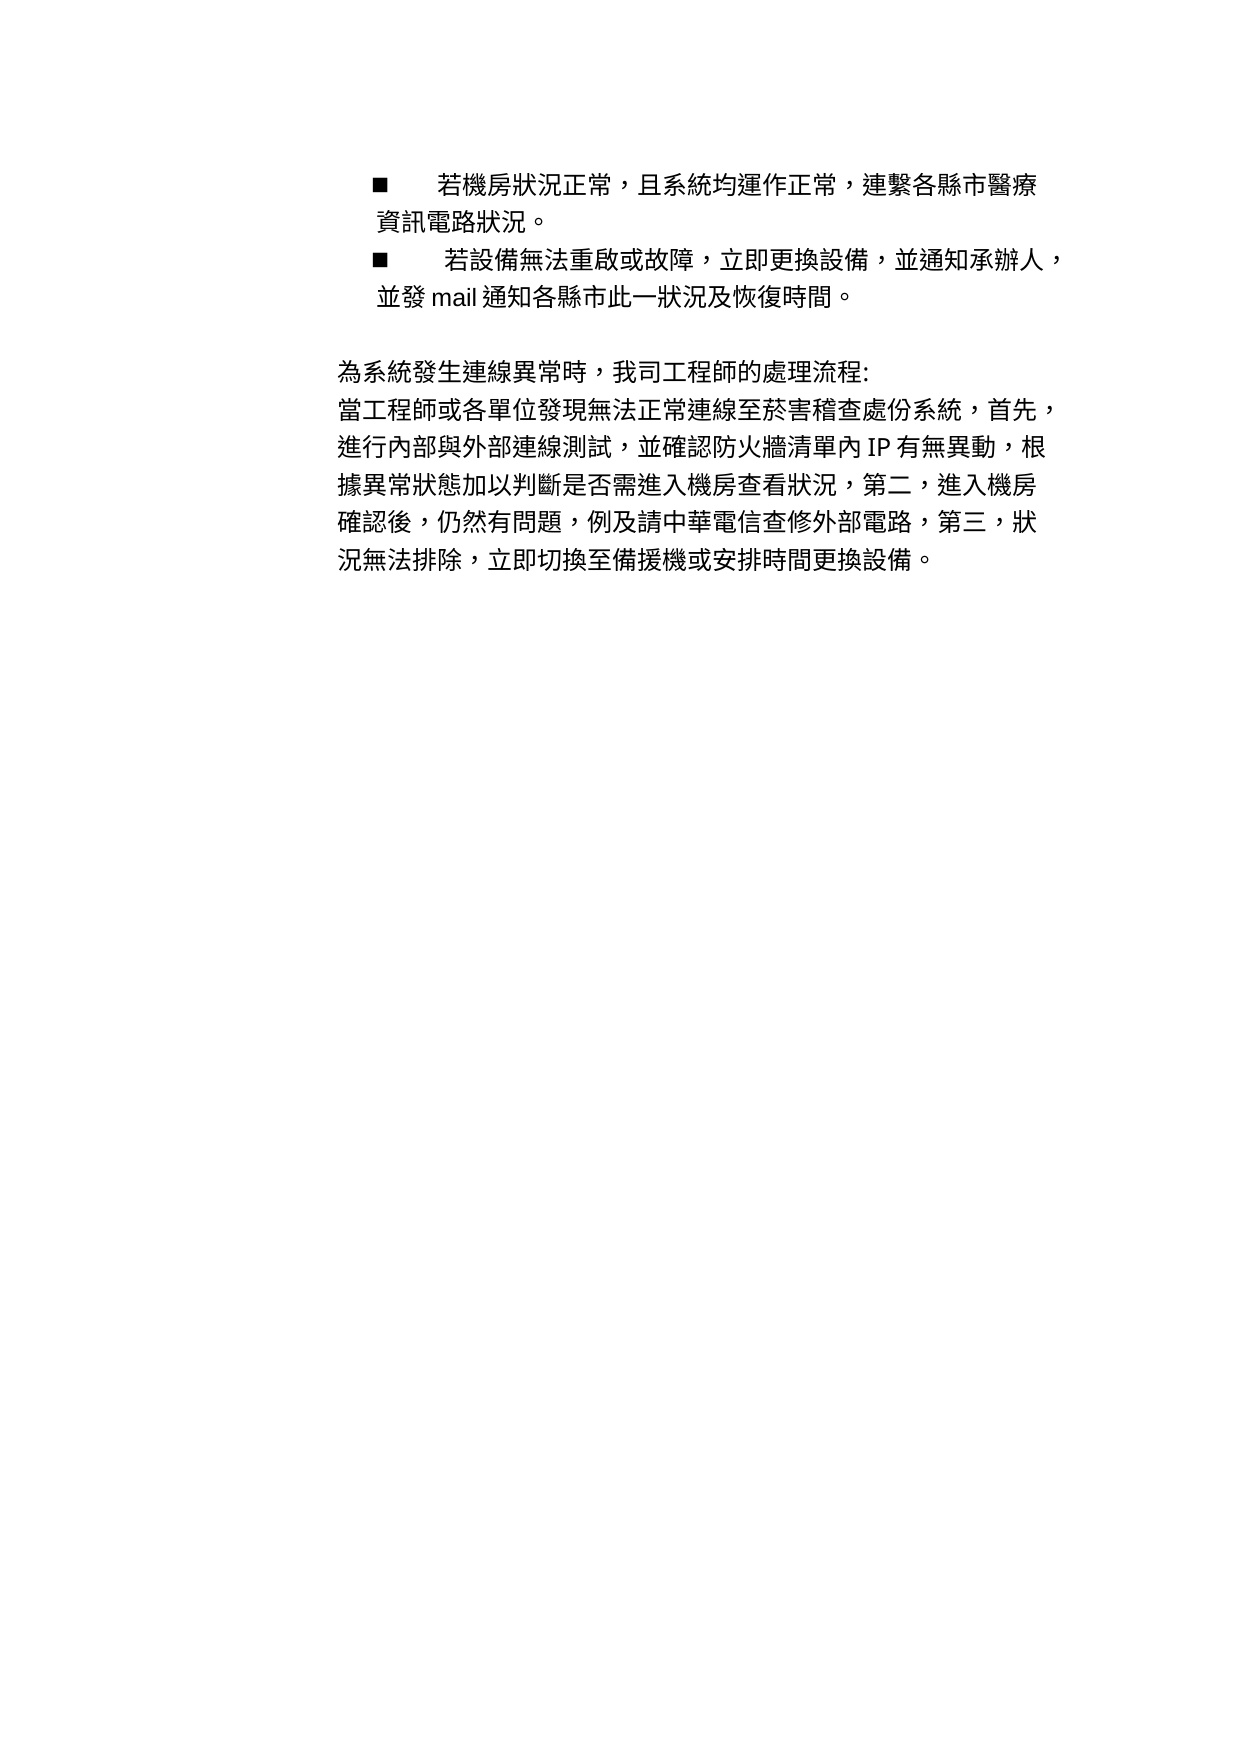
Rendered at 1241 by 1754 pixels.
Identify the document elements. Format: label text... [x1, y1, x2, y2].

list 若機房狀況正常，且系統均運作正常，連繫各縣市醫療資訊電路狀況。 [371, 164, 1053, 239]
list 當工程師或各單位發現無法正常連線至菸害稽查處份系統，首先，進行內部與外部連線測試，並確認防火牆清單內IP有無異動，根據異常狀態加以判斷是否需進入機房查看狀況，第二，進入機房確認後，仍然有問題，例及請中華電信查修外部電路，第三，狀況無法排除，立即切換至備援機或安排時間更換設備。 [337, 389, 1053, 577]
list 為系統發生連線異常時，我司工程師的處理流程: [337, 352, 1053, 389]
list 若設備無法重啟或故障，立即更換設備，並通知承辦人，並發mail通知各縣市此一狀況及恢復時間。 [371, 239, 1053, 314]
